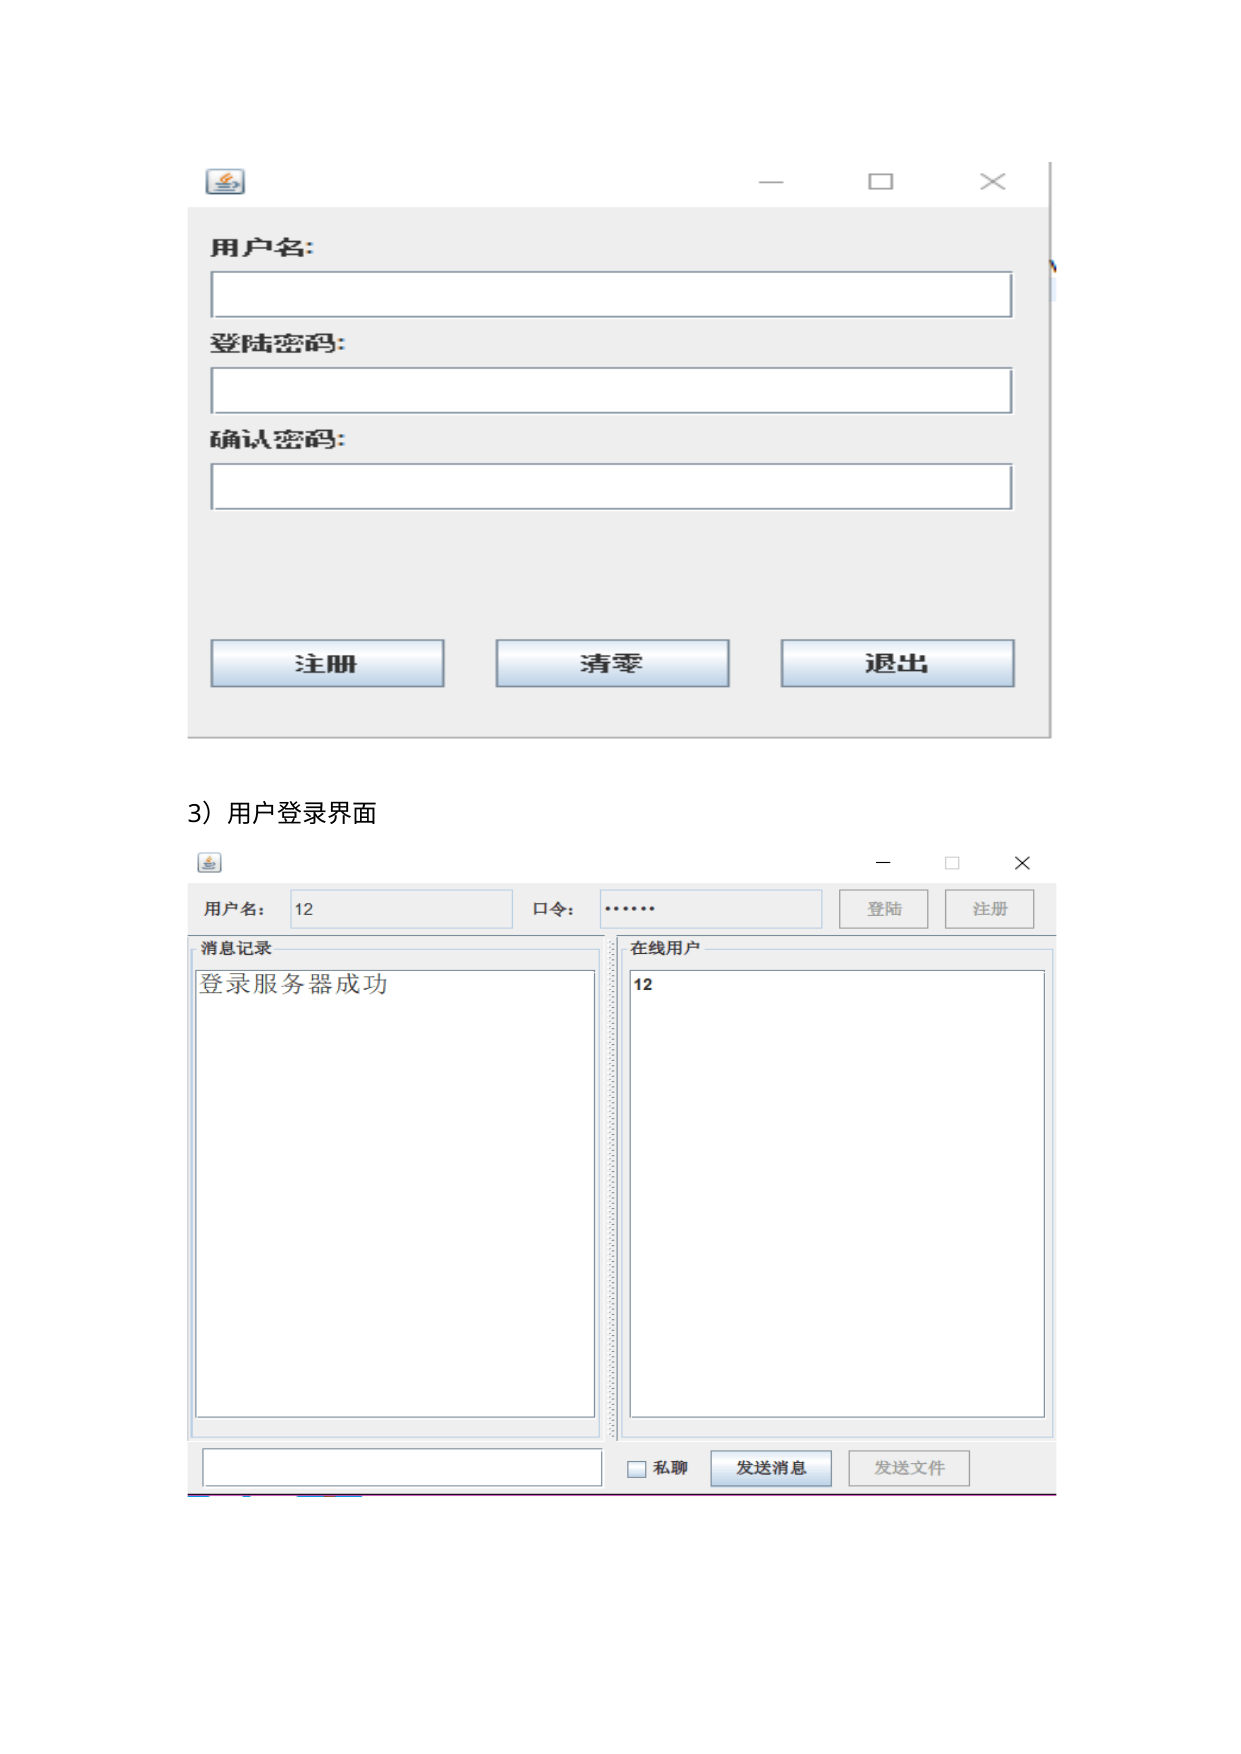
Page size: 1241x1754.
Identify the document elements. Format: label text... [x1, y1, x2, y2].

list 3）用户登录界面 [187, 779, 1053, 844]
picture [187, 162, 1057, 750]
picture [187, 844, 1057, 1497]
